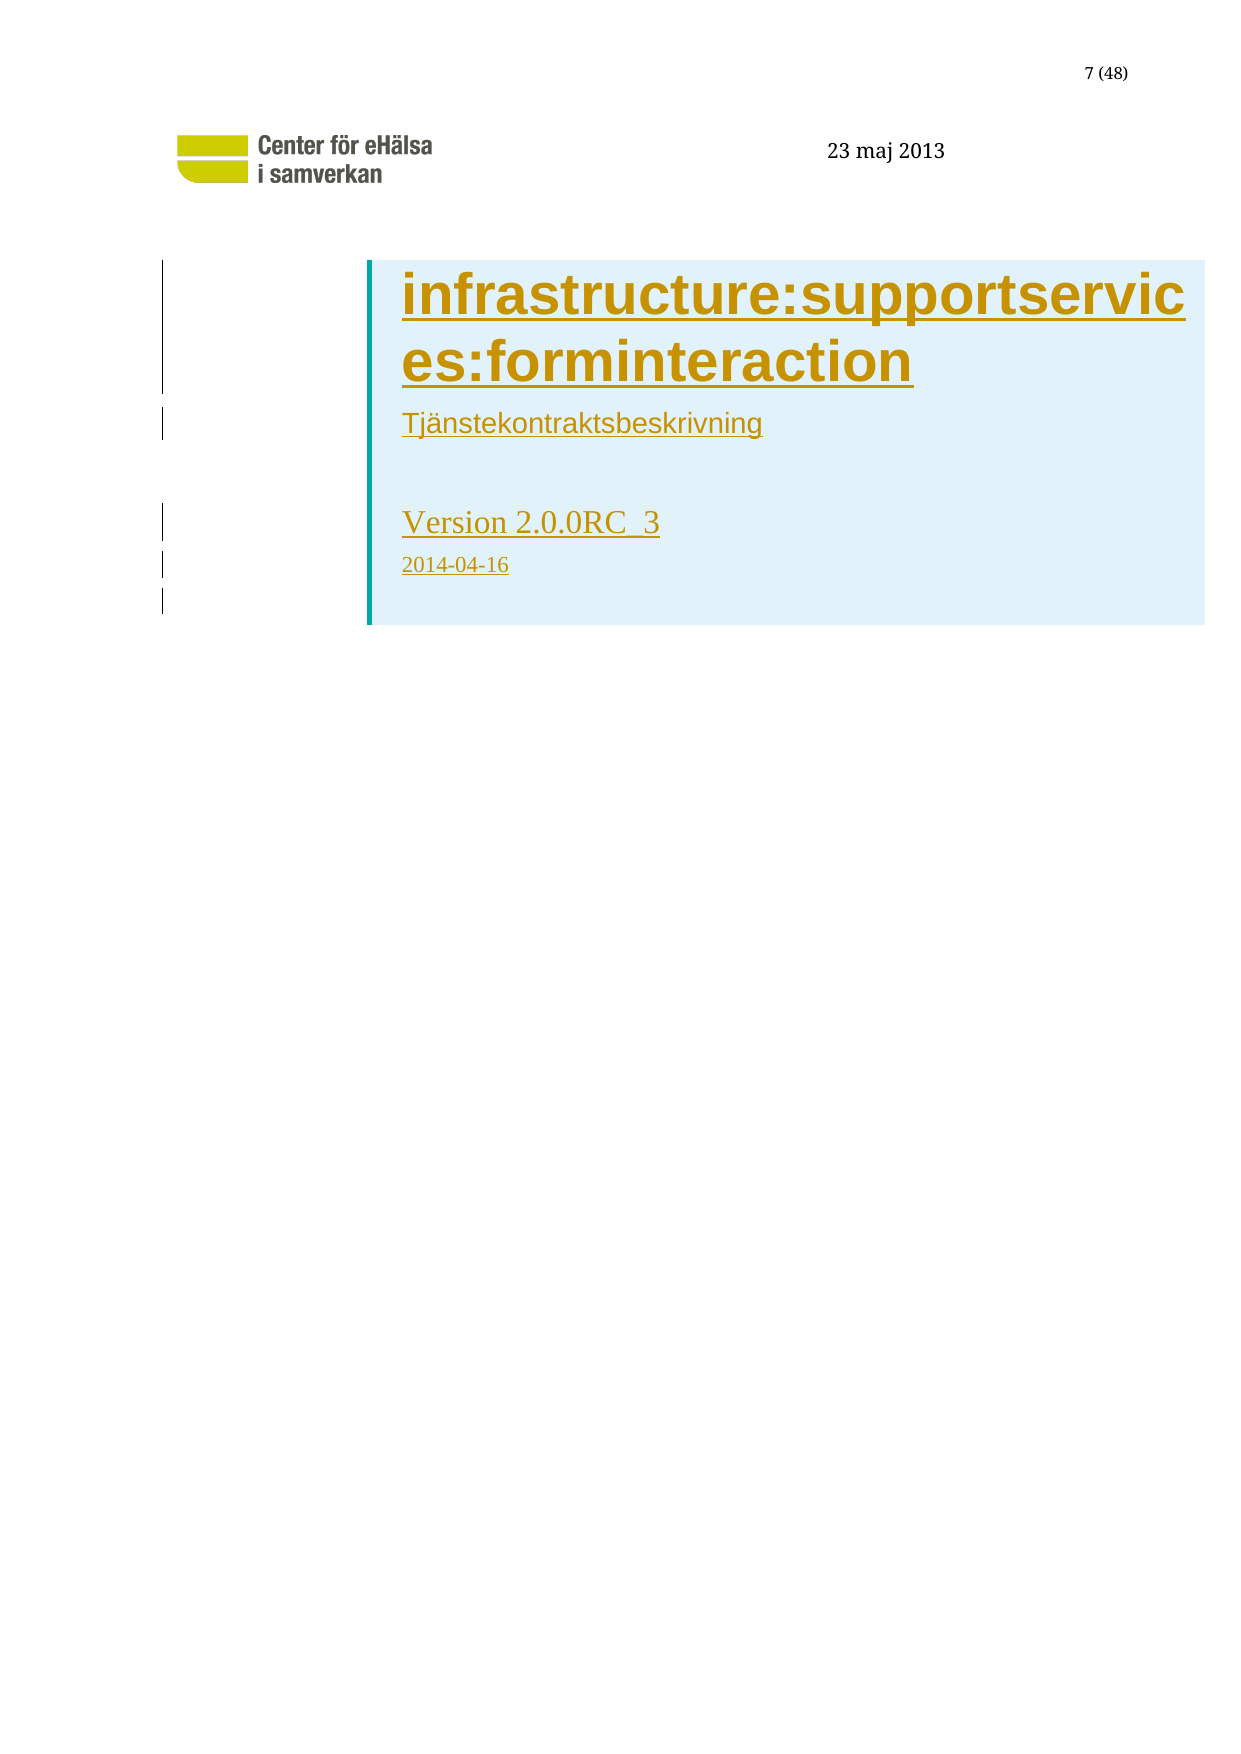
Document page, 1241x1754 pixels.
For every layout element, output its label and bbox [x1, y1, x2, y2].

picture [177, 135, 432, 183]
